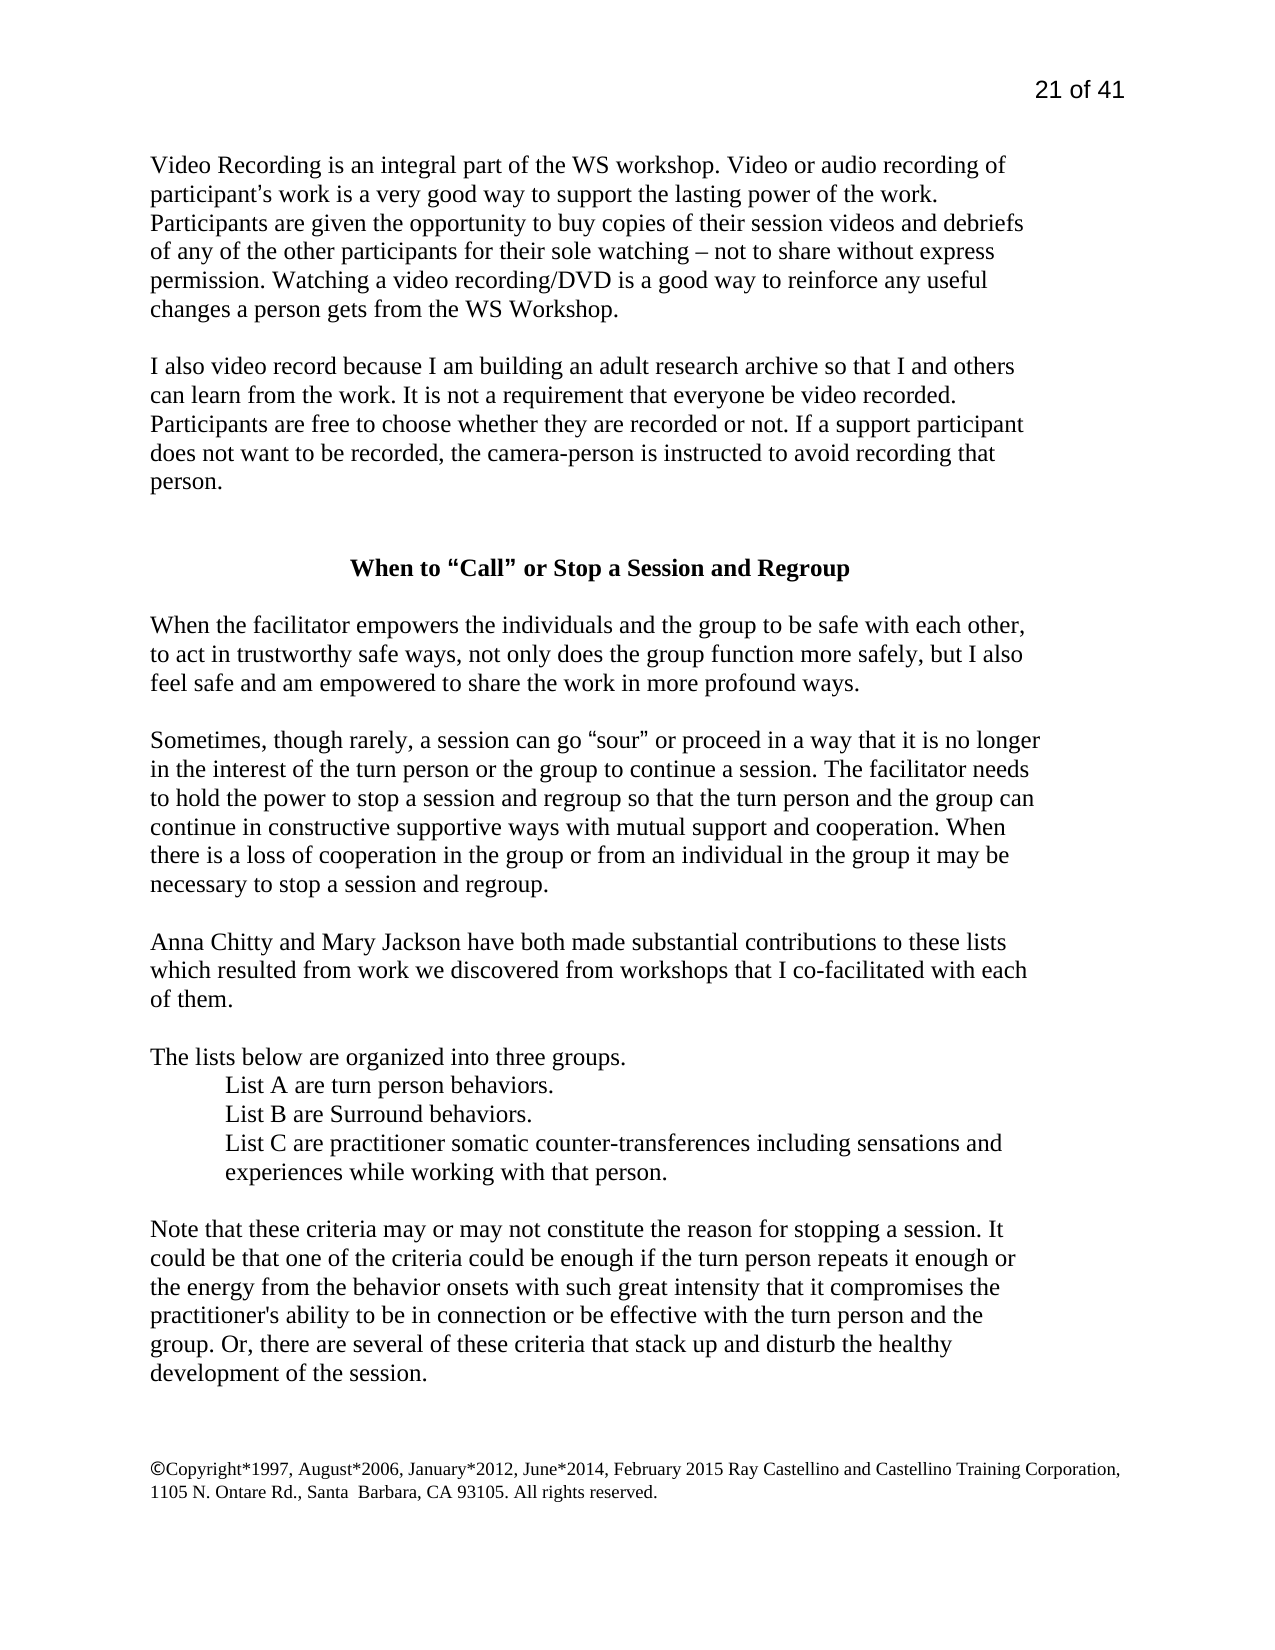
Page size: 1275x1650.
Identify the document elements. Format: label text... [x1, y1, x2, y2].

text List A are turn person behaviors. [225, 1070, 1050, 1099]
text List C are practitioner somatic counter-transferences including sensations and experiences while working with that person. [225, 1128, 1050, 1185]
text Anna Chitty and Mary Jackson have both made substantial contributions to these lists which resulted from work we discovered from workshops that I co-facilitated with each of them. [150, 927, 1050, 1013]
text Note that these criteria may or may not constitute the reason for stopping a session. It could be that one of the criteria could be enough if the turn person repeats it enough or the energy from the behavior onsets with such great intensity that it compromises the practitioner's ability to be in connection or be effective with the turn person and the group. Or, there are several of these criteria that stack up and disturb the healthy development of the session. [150, 1214, 1050, 1387]
text Sometimes, though rarely, a session can go “sour” or proceed in a way that it is no longer in the interest of the turn person or the group to continue a session. The facilitator needs to hold the power to stop a session and regroup so that the turn person and the group can continue in constructive supportive ways with mutual support and cooperation. When there is a loss of cooperation in the group or from an individual in the group it may be necessary to stop a session and regroup. [150, 725, 1050, 898]
text List B are Surround behaviors. [225, 1099, 1050, 1128]
text When to “Call” or Stop a Session and Regroup [150, 553, 1050, 581]
text When the facilitator empowers the individuals and the group to be safe with each other, to act in trustworthy safe ways, not only does the group function more safely, but I also feel safe and am empowered to share the work in more profound ways. [150, 610, 1050, 696]
text The lists below are organized into three groups. [150, 1042, 1050, 1070]
text Video Recording is an integral part of the WS workshop. Video or audio recording of participant’s work is a very good way to support the lasting power of the work. Participants are given the opportunity to buy copies of their session videos and debriefs of any of the other participants for their sole watching – not to share without express permission. Watching a video recording/DVD is a good way to reinforce any useful changes a person gets from the WS Workshop. [150, 150, 1050, 323]
text I also video record because I am building an adult research archive so that I and others can learn from the work. It is not a requirement that everyone be video recorded. Participants are free to choose whether they are recorded or not. If a support participant does not want to be recorded, the camera-person is instructed to avoid recording that person. [150, 351, 1050, 495]
